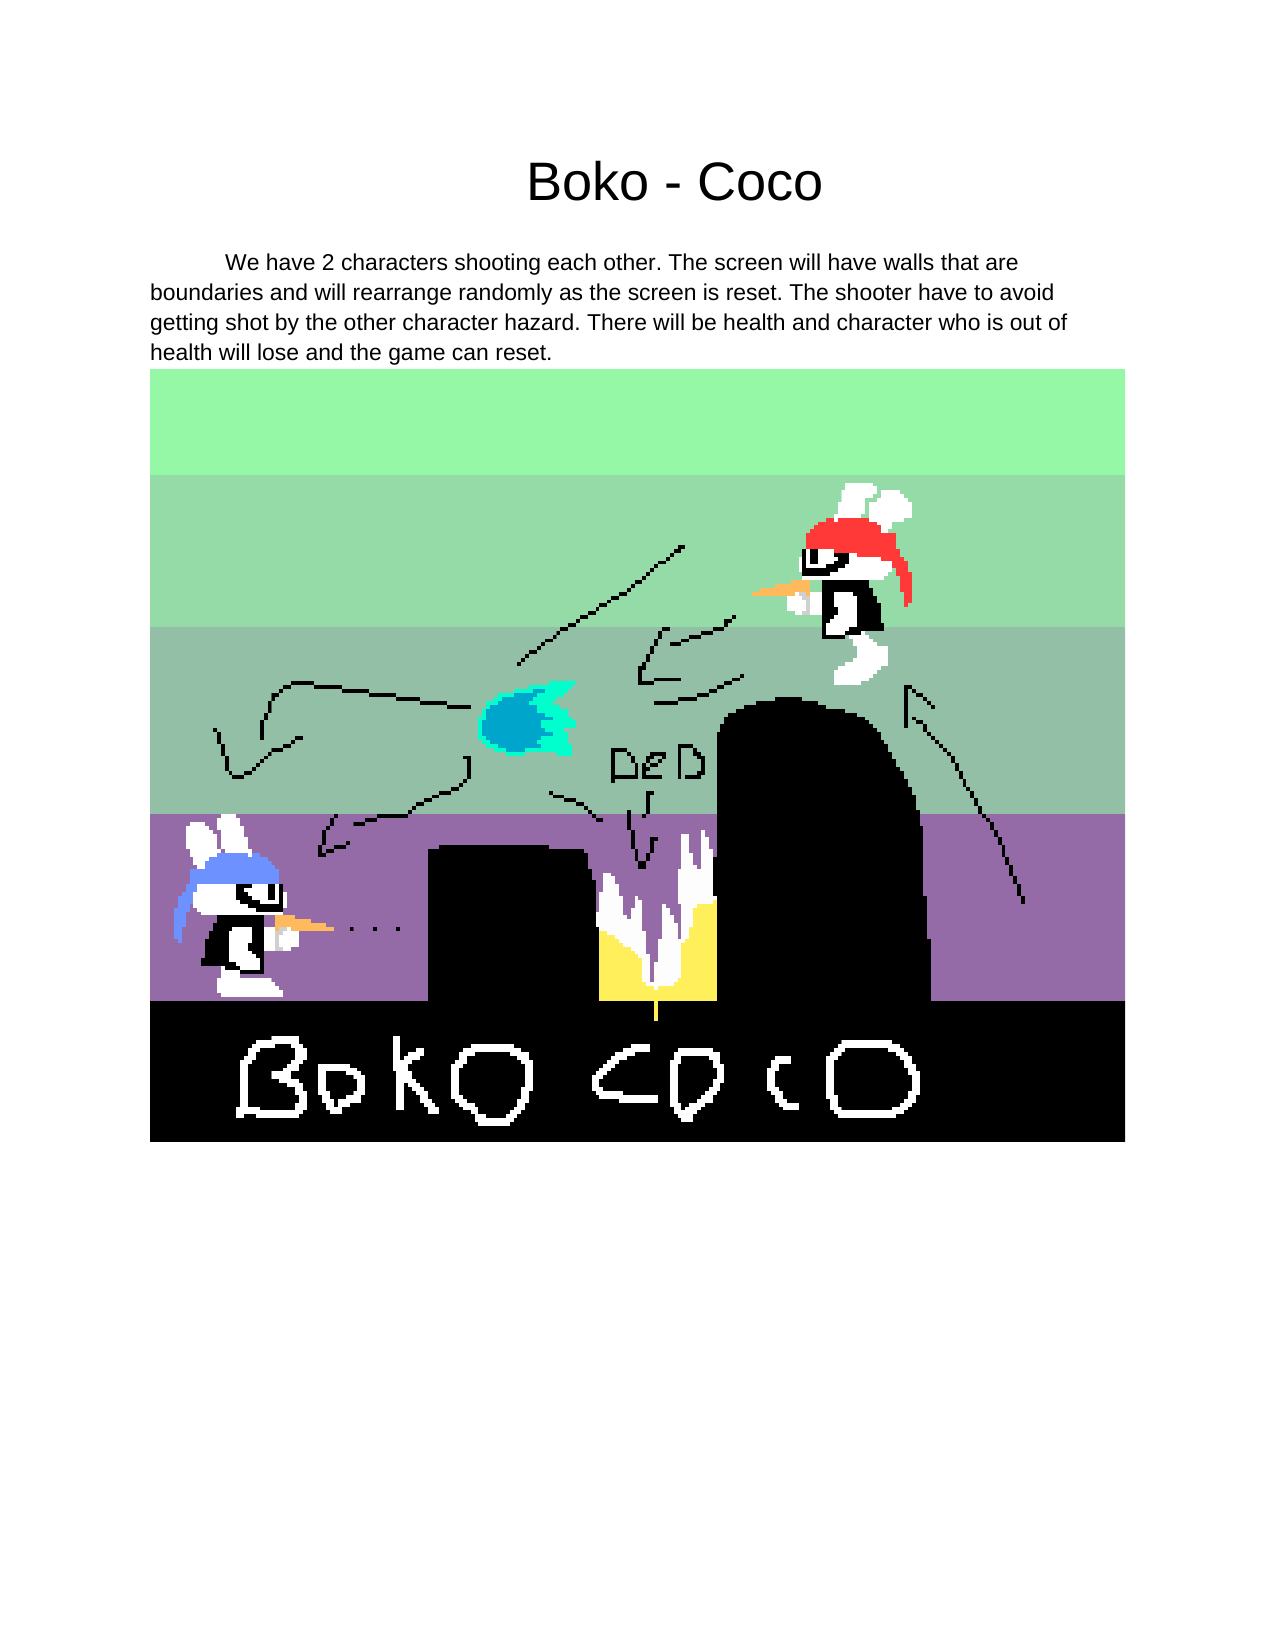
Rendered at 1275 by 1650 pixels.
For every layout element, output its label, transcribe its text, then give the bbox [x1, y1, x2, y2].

picture [150, 369, 1125, 1149]
text We have 2 characters shooting each other. The screen will have walls that are boundaries and will rearrange randomly as the screen is reset. The shooter have to avoid getting shot by the other character hazard. There will be health and character who is out of health will lose and the game can reset. [150, 249, 1125, 369]
title Boko - Coco [150, 150, 1125, 212]
